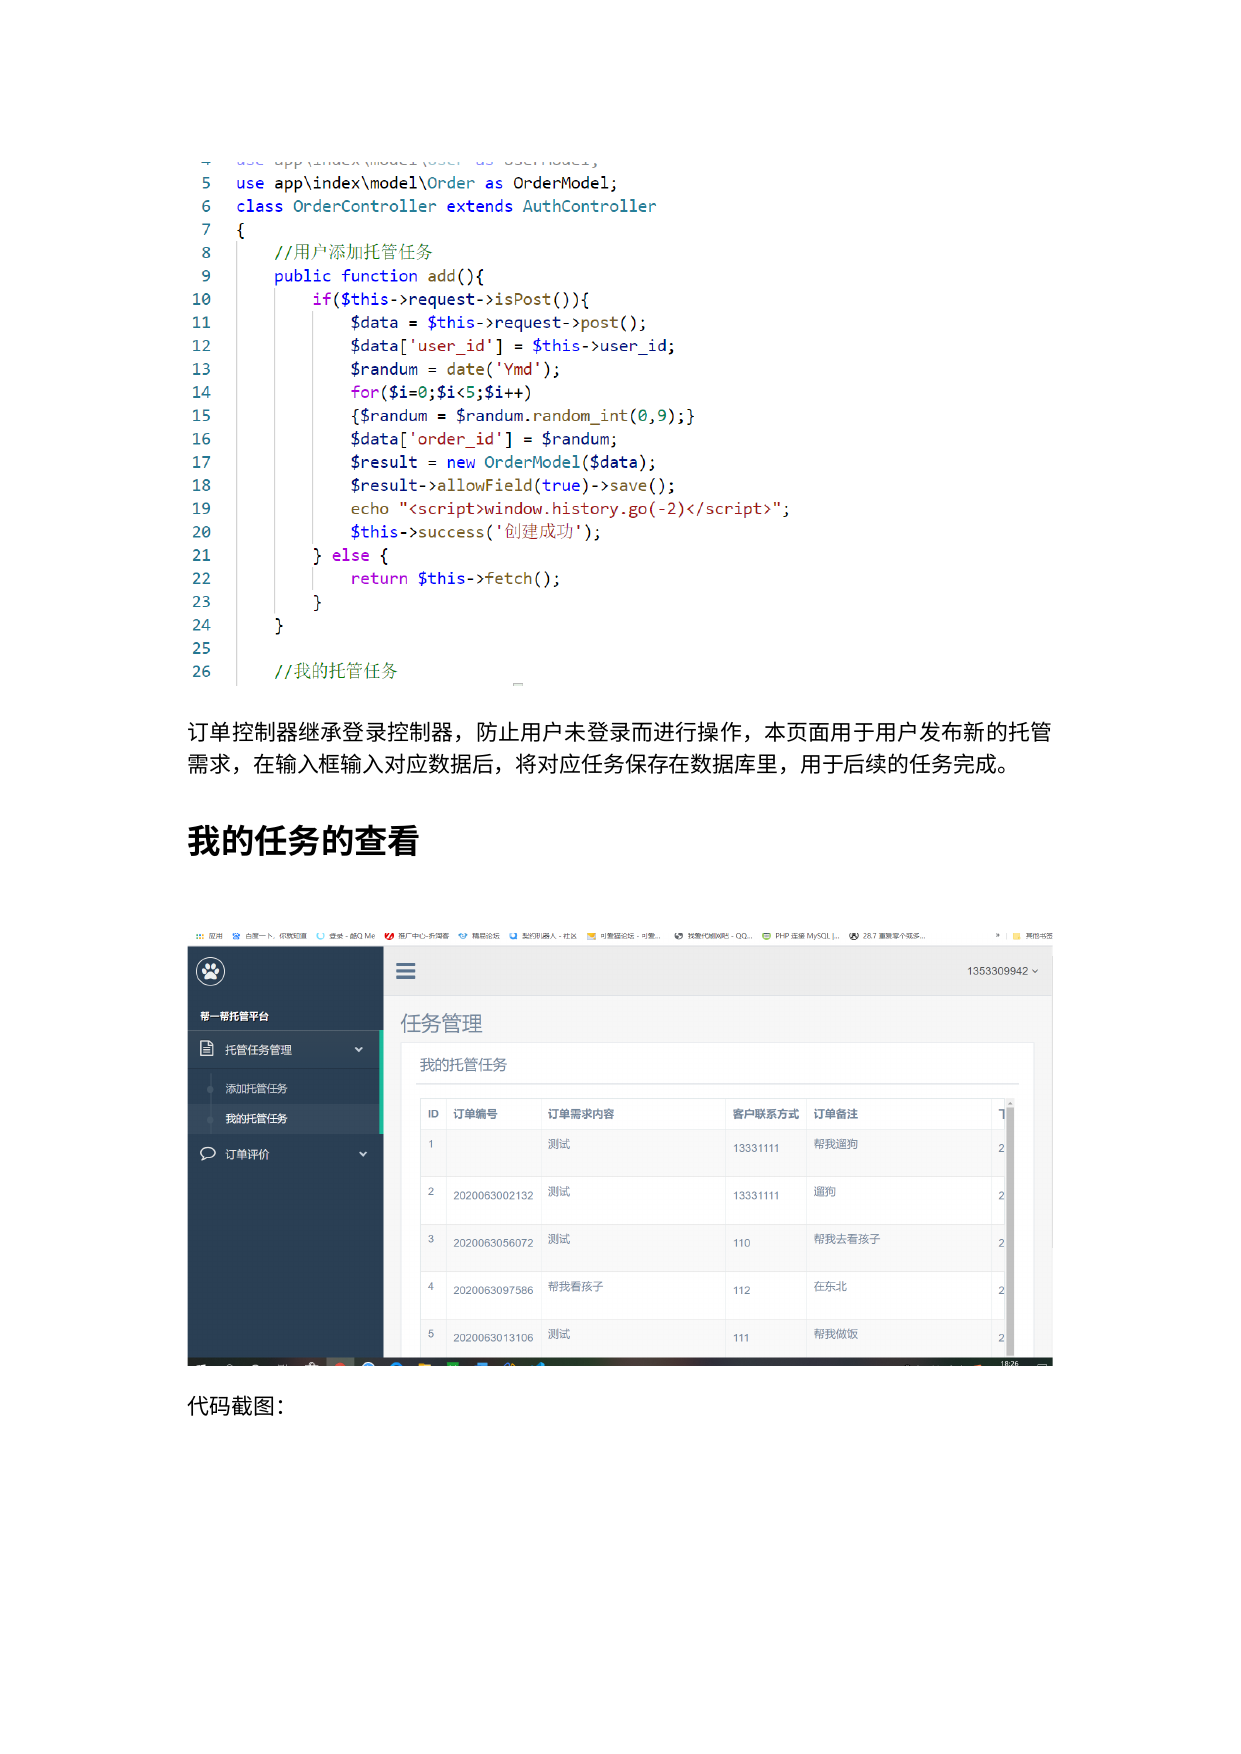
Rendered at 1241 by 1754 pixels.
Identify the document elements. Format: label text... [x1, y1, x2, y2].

text 代码截图： [187, 1389, 1053, 1421]
subtitle 我的任务的查看 [187, 807, 1053, 872]
picture [187, 933, 1053, 1366]
text 订单控制器继承登录控制器，防止用户未登录而进行操作，本页面用于用户发布新的托管需求，在输入框输入对应数据后，将对应任务保存在数据库里，用于后续的任务完成。 [187, 714, 1053, 779]
picture [187, 162, 1053, 686]
